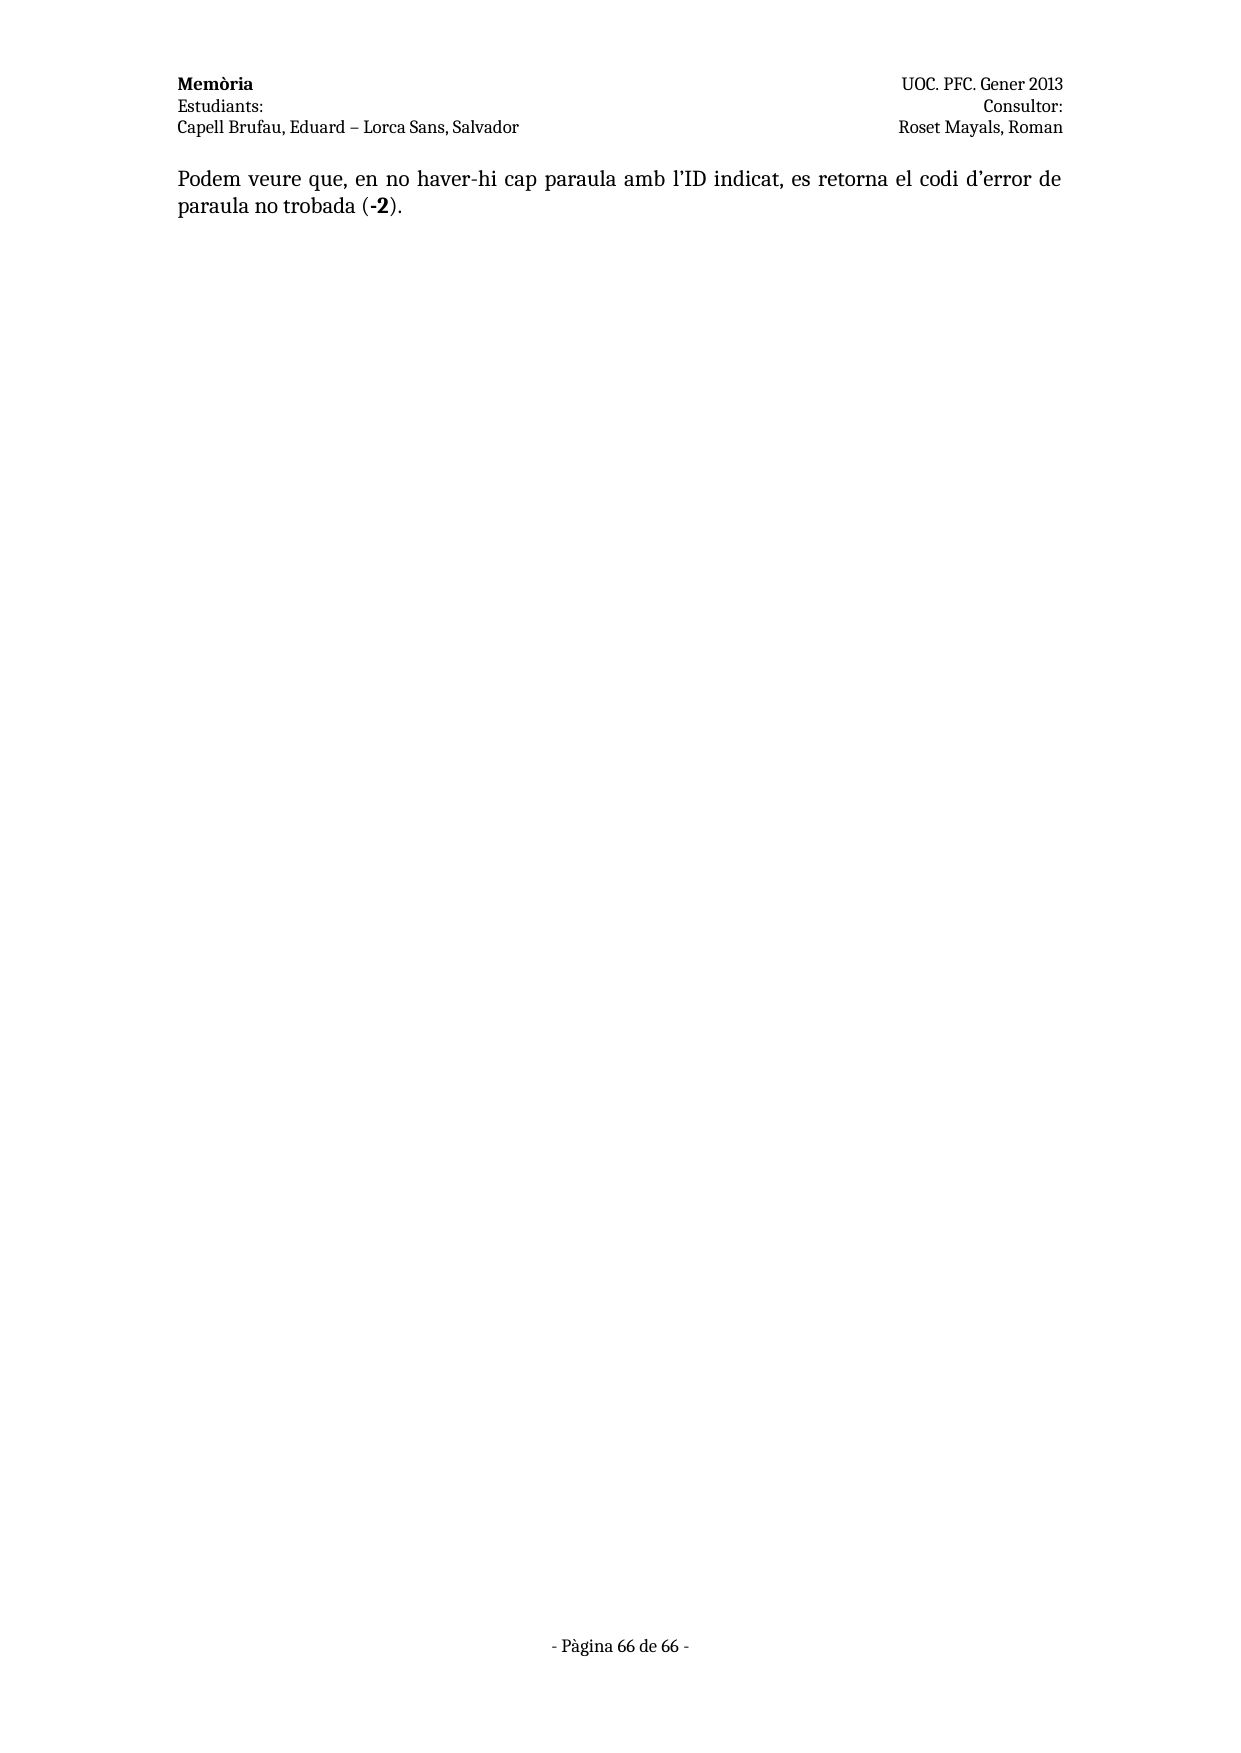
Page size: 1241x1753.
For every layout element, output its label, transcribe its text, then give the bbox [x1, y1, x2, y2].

text Podem veure que, en no haver-hi cap paraula amb l’ID indicat, es retorna el codi d’error de paraula no trobada (-2). [177, 165, 1063, 219]
